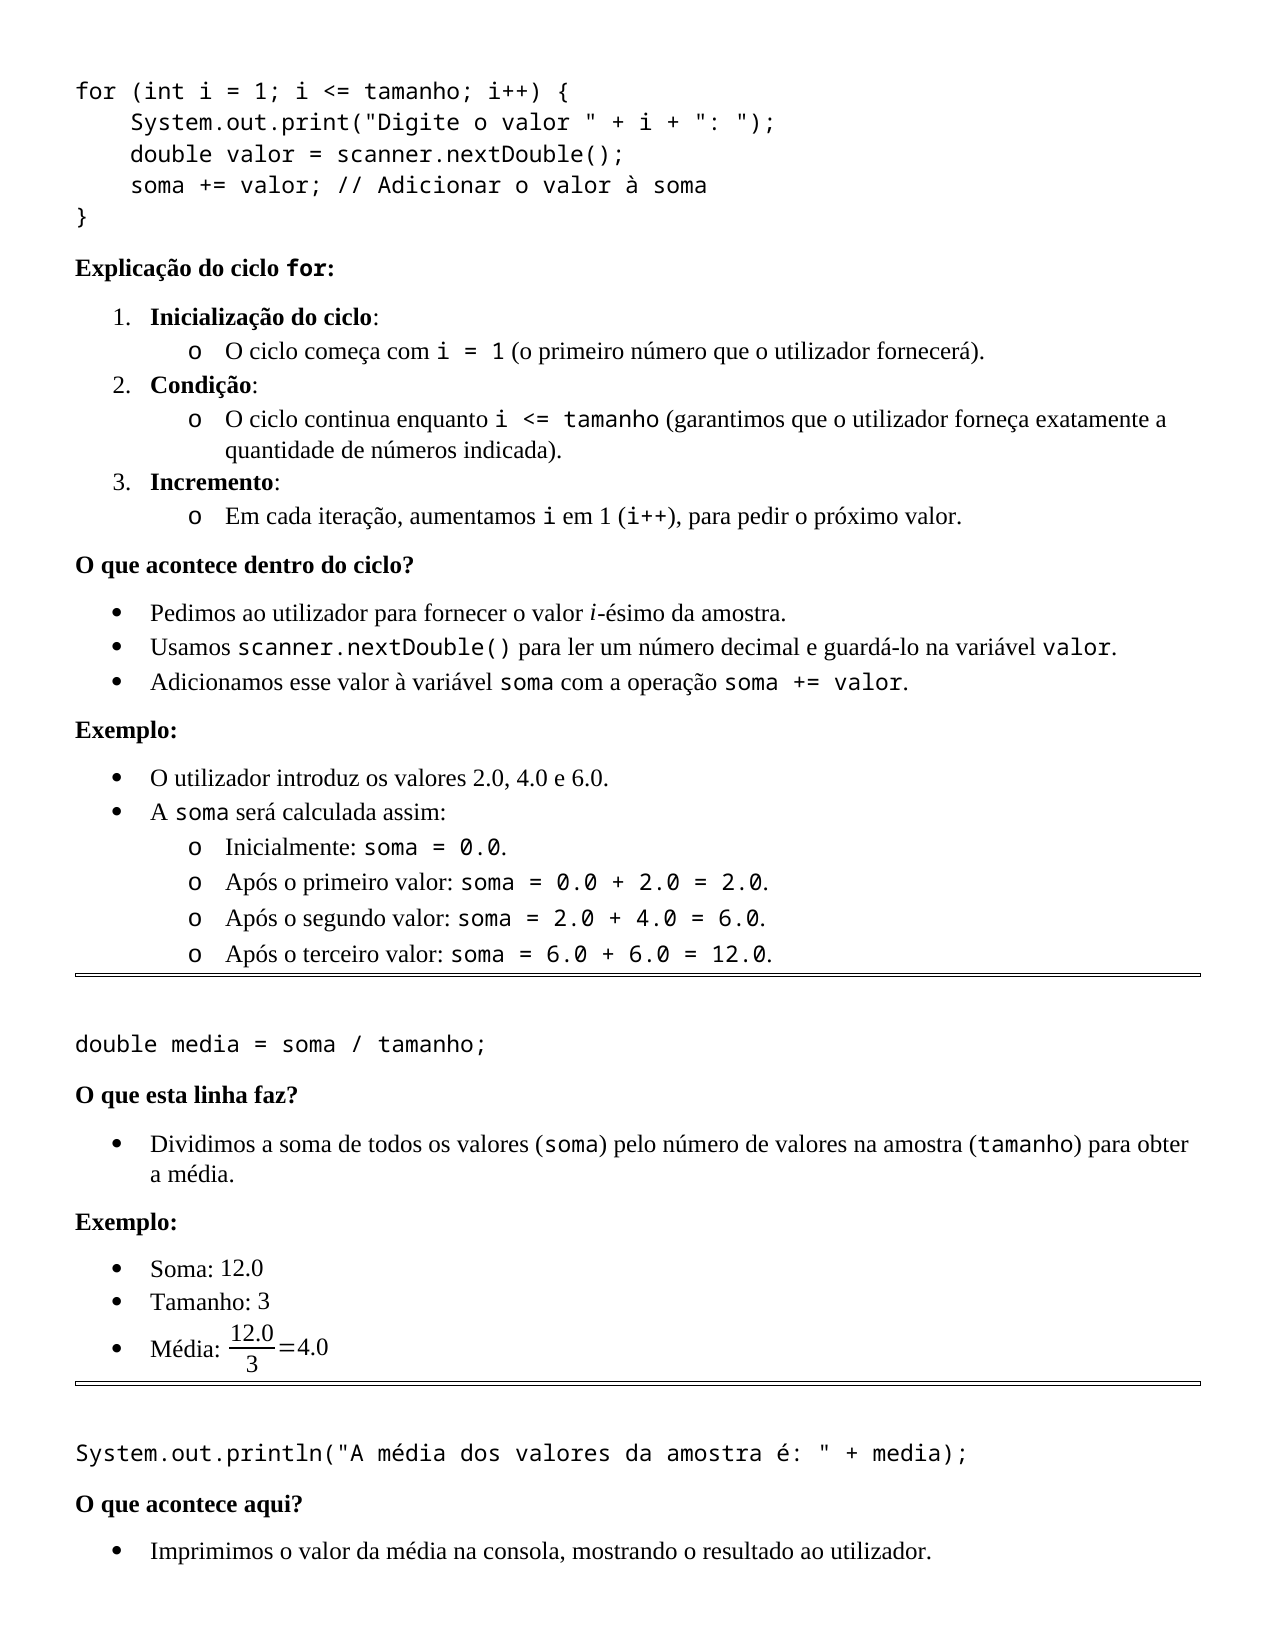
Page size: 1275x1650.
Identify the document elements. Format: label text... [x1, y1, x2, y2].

text for (int i = 1; i <= tamanho; i++) { System.out.print("Digite o valor " + i + ": "); double valor = scanner.nextDouble(); soma += valor; // Adicionar o valor à soma } [75, 75, 1200, 231]
list Adicionamos esse valor à variável soma com a operação soma += valor. [112, 666, 1200, 697]
list Média: [112, 1319, 1200, 1378]
text double media = soma / tamanho; [75, 1028, 1200, 1059]
list A soma será calculada assim: [112, 796, 1200, 827]
list O ciclo continua enquanto i <= tamanho (garantimos que o utilizador forneça exatamente a quantidade de números indicada). [187, 403, 1200, 463]
text System.out.println("A média dos valores da amostra é: " + media); [75, 1437, 1200, 1468]
list Usamos scanner.nextDouble() para ler um número decimal e guardá-lo na variável valor. [112, 631, 1200, 662]
list Após o primeiro valor: soma = 0.0 + 2.0 = 2.0. [187, 866, 1200, 898]
list Após o segundo valor: soma = 2.0 + 4.0 = 6.0. [187, 902, 1200, 934]
list O ciclo começa com i = 1 (o primeiro número que o utilizador fornecerá). [187, 334, 1200, 367]
list Em cada iteração, aumentamos i em 1 (i++), para pedir o próximo valor. [187, 500, 1200, 532]
text O que acontece aqui? [75, 1489, 1200, 1518]
list Pedimos ao utilizador para fornecer o valor -ésimo da amostra. [112, 598, 1200, 627]
list Inicialização do ciclo: [112, 302, 1200, 331]
text O que acontece dentro do ciclo? [75, 551, 1200, 579]
list Condição: [112, 370, 1200, 399]
text Explicação do ciclo for: [75, 252, 1200, 283]
text Exemplo: [75, 716, 1200, 744]
list Após o terceiro valor: soma = 6.0 + 6.0 = 12.0. [187, 938, 1200, 970]
list Soma: [112, 1254, 1200, 1283]
list Inicialmente: soma = 0.0. [187, 831, 1200, 862]
list Dividimos a soma de todos os valores (soma) pelo número de valores na amostra (tamanho) para obter a média. [112, 1128, 1200, 1188]
list Imprimimos o valor da média na consola, mostrando o resultado ao utilizador. [112, 1536, 1200, 1565]
text Exemplo: [75, 1207, 1200, 1235]
text O que esta linha faz? [75, 1080, 1200, 1109]
list Tamanho: [112, 1287, 1200, 1315]
list Incremento: [112, 467, 1200, 496]
list O utilizador introduz os valores 2.0, 4.0 e 6.0. [112, 763, 1200, 792]
